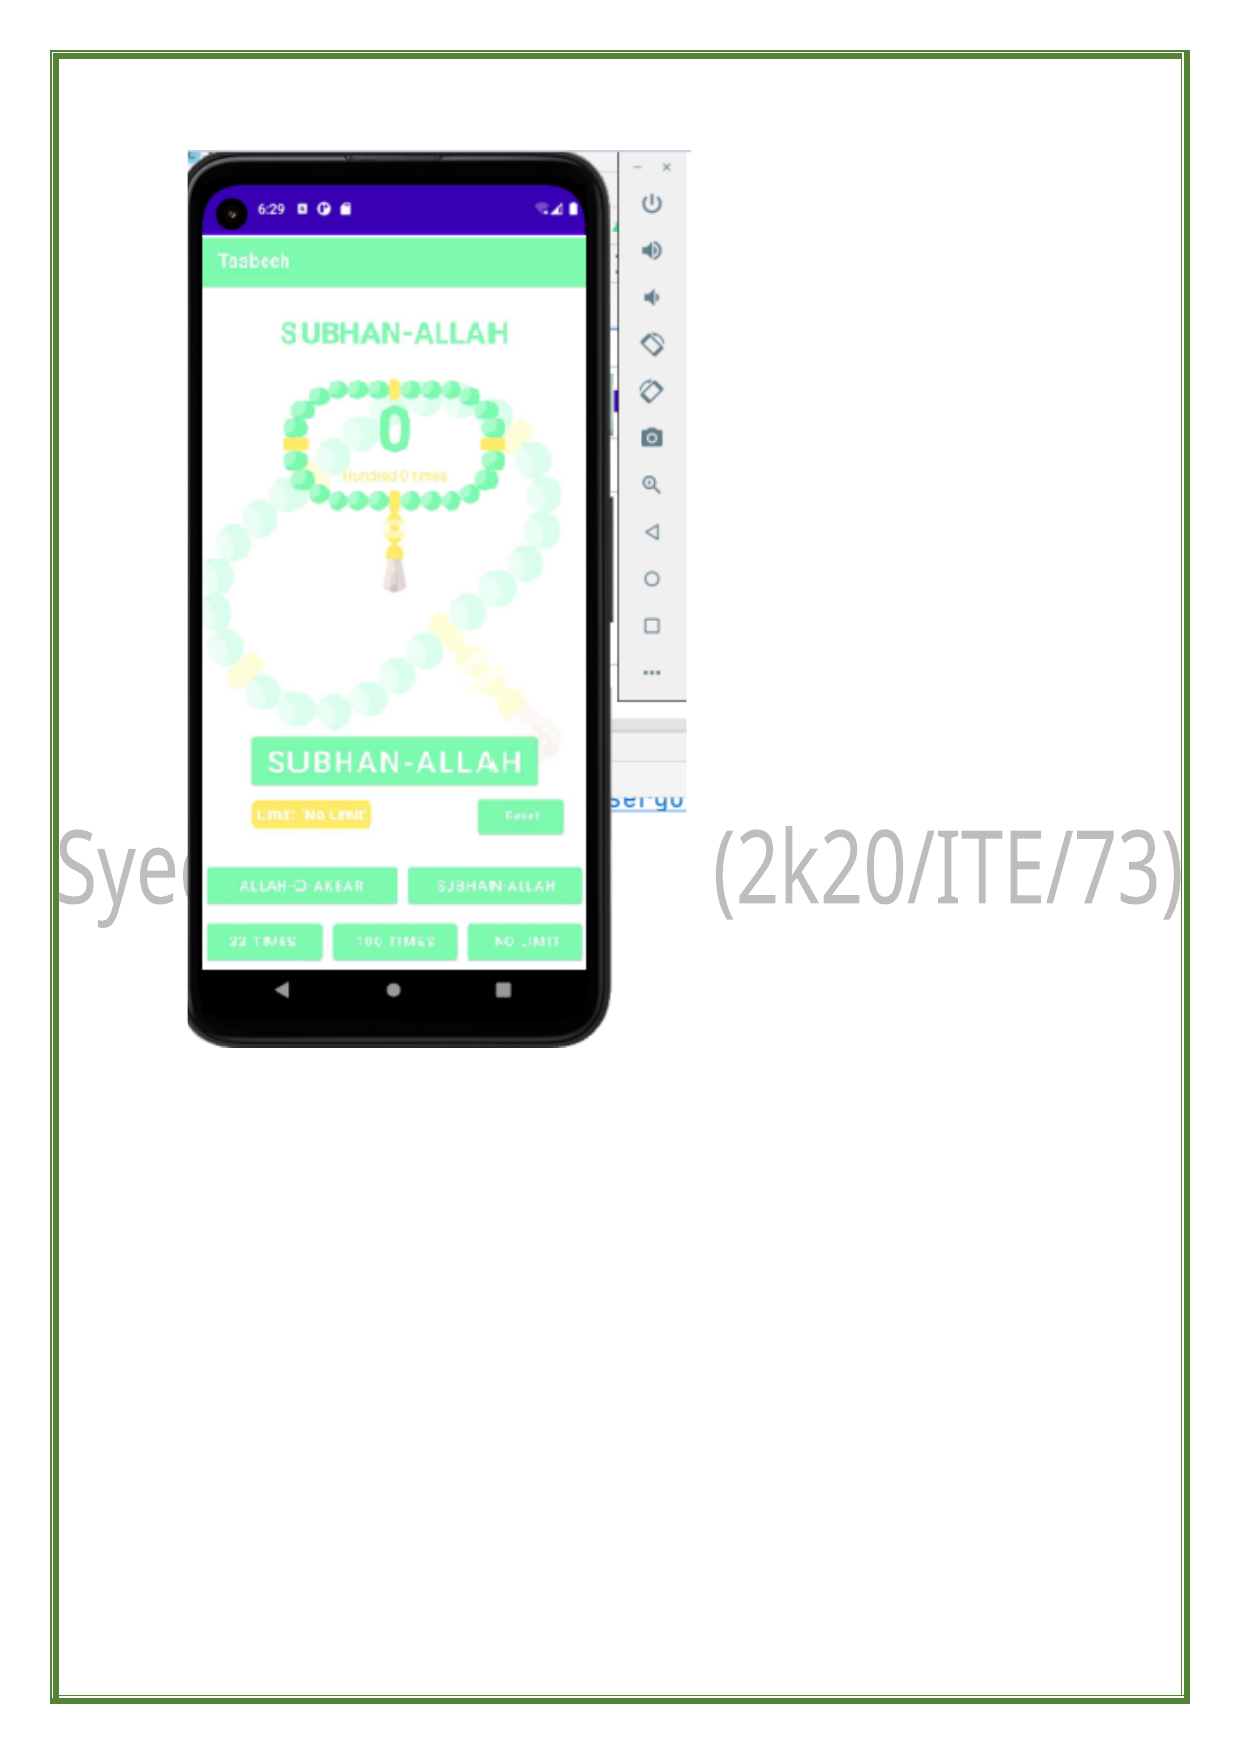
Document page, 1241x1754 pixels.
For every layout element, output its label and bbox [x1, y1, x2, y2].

picture [187, 150, 692, 1048]
